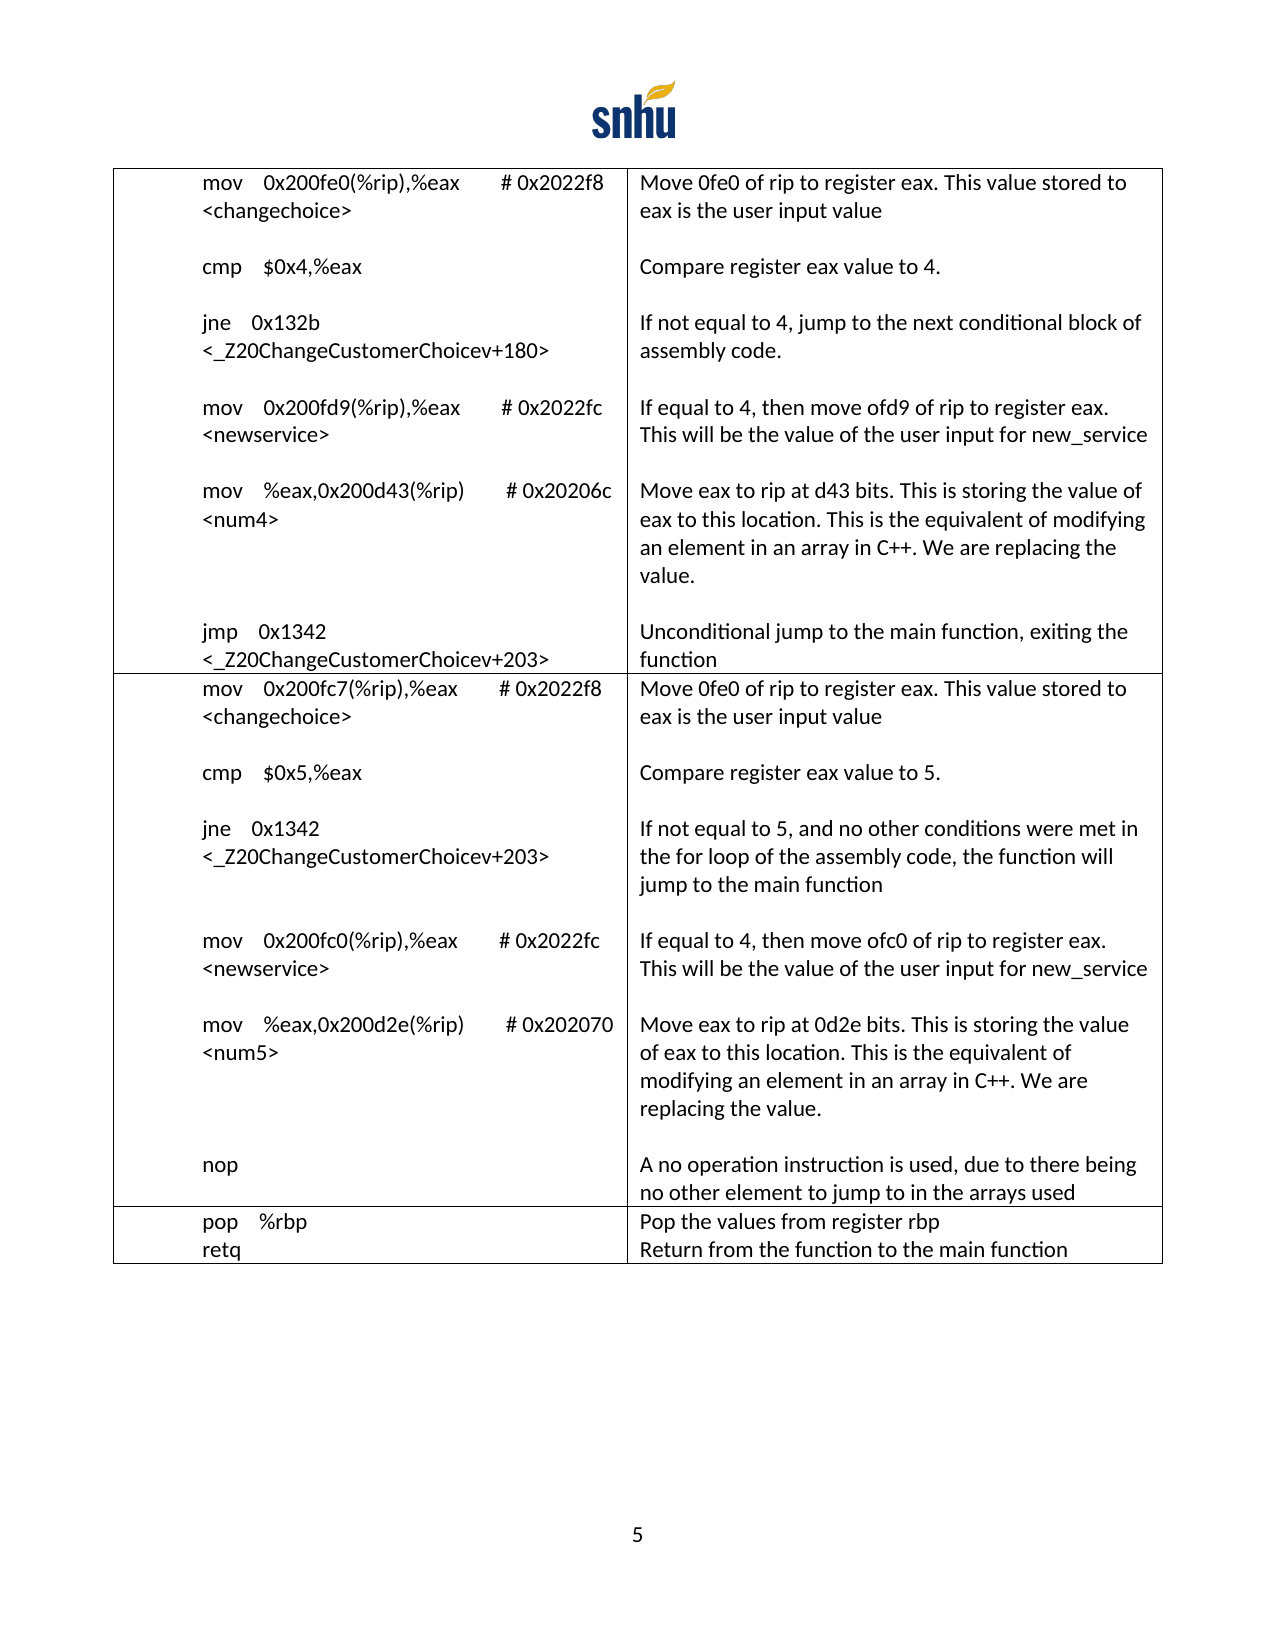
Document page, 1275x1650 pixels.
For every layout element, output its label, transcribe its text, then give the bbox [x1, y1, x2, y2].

table_cell Pop the values from register rbp Return from the function to the main function [628, 1207, 1162, 1263]
table_cell mov 0x200fc7(%rip),%eax # 0x2022f8 <changechoice> cmp $0x5,%eax jne 0x1342 <_Z20ChangeCustomerChoicev+203> mov 0x200fc0(%rip),%eax # 0x2022fc <newservice> mov %eax,0x200d2e(%rip) # 0x202070 <num5> nop [114, 674, 627, 1206]
picture [573, 75, 702, 147]
table_cell mov 0x200fe0(%rip),%eax # 0x2022f8 <changechoice> cmp $0x4,%eax jne 0x132b <_Z20ChangeCustomerChoicev+180> mov 0x200fd9(%rip),%eax # 0x2022fc <newservice> mov %eax,0x200d43(%rip) # 0x20206c <num4> jmp 0x1342 <_Z20ChangeCustomerChoicev+203> [114, 169, 627, 673]
table_cell pop %rbp retq [114, 1207, 627, 1263]
table_cell Move 0fe0 of rip to register eax. This value stored to eax is the user input value Compare register eax value to 4. If not equal to 4, jump to the next conditional block of assembly code. If equal to 4, then move ofd9 of rip to register eax. This will be the value of the user input for new_service Move eax to rip at d43 bits. This is storing the value of eax to this location. This is the equivalent of modifying an element in an array in C++. We are replacing the value. Unconditional jump to the main function, exiting the function [628, 169, 1162, 673]
table_cell Move 0fe0 of rip to register eax. This value stored to eax is the user input value Compare register eax value to 5. If not equal to 5, and no other conditions were met in the for loop of the assembly code, the function will jump to the main function If equal to 4, then move ofc0 of rip to register eax. This will be the value of the user input for new_service Move eax to rip at 0d2e bits. This is storing the value of eax to this location. This is the equivalent of modifying an element in an array in C++. We are replacing the value. A no operation instruction is used, due to there being no other element to jump to in the arrays used [628, 674, 1162, 1206]
